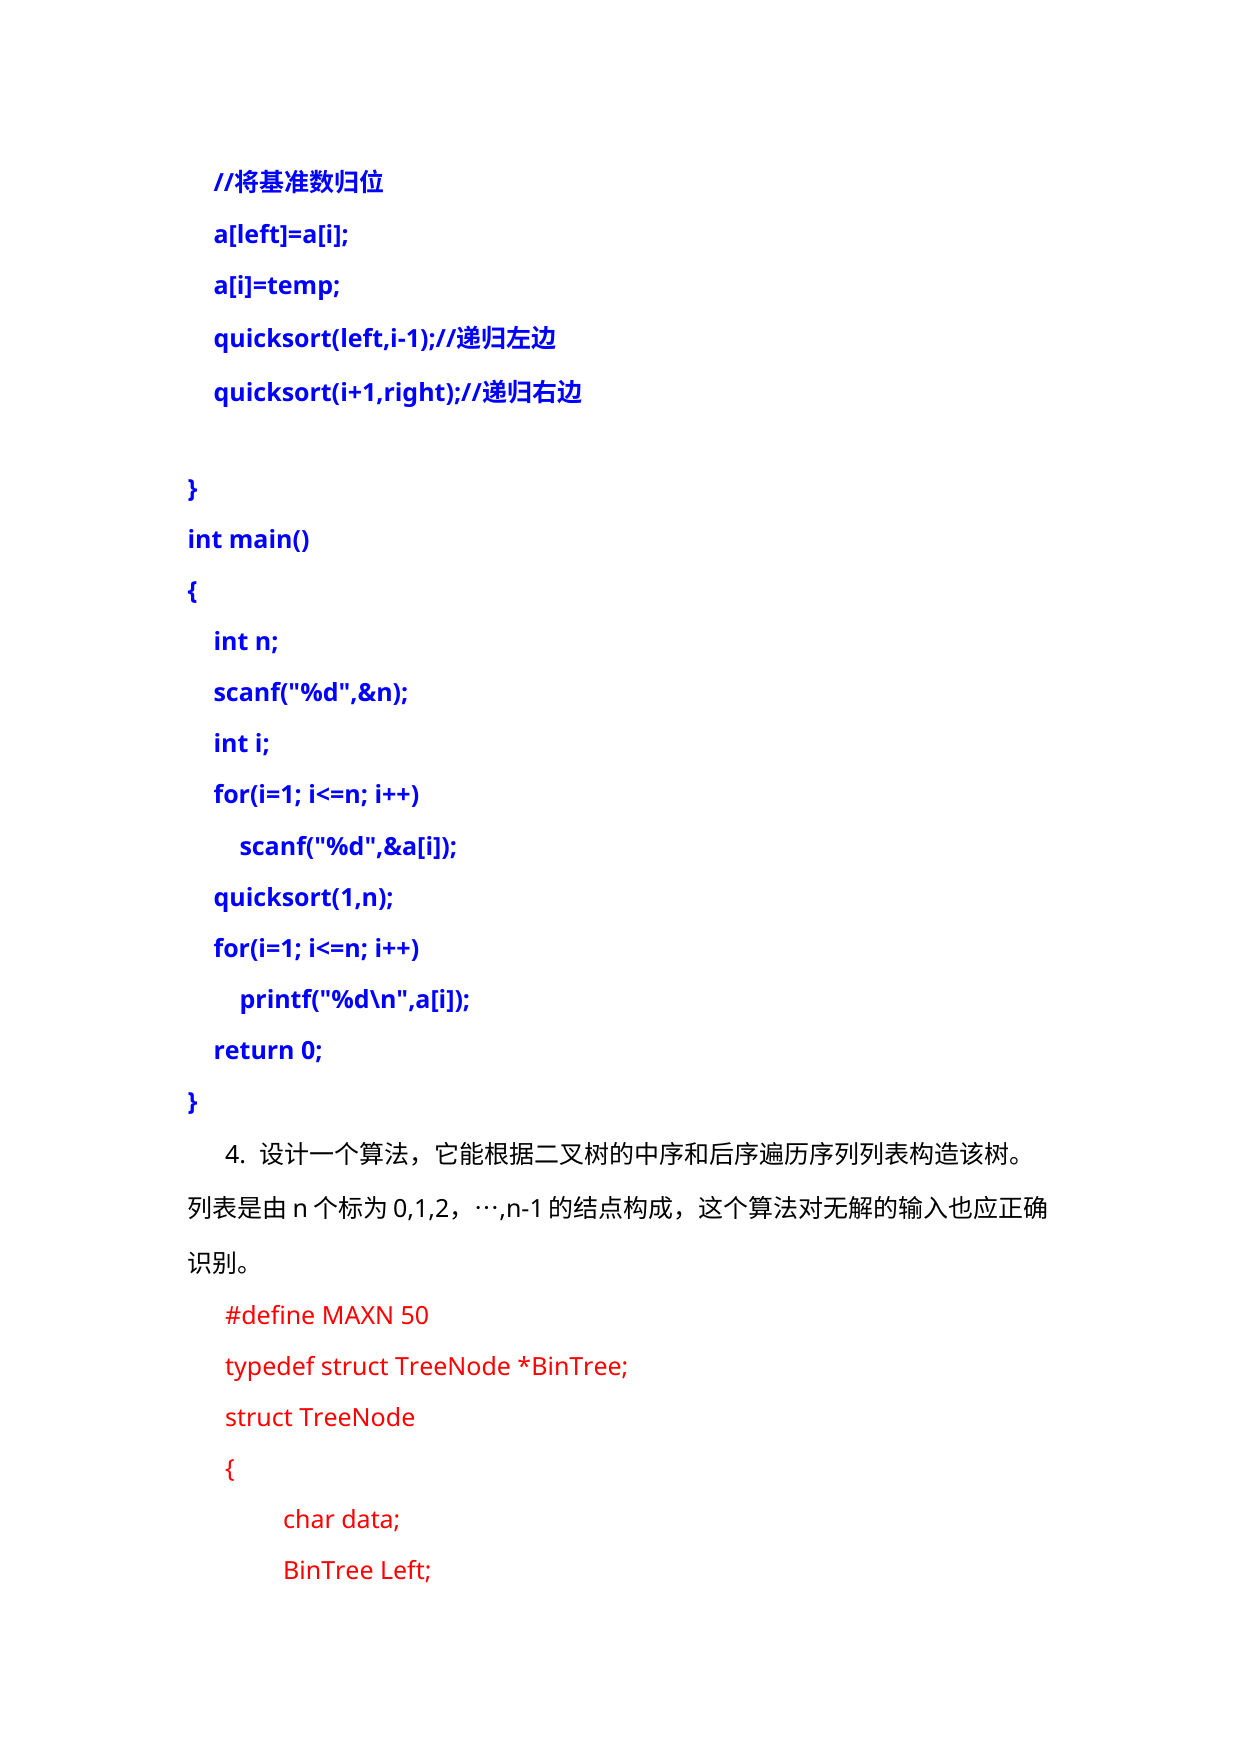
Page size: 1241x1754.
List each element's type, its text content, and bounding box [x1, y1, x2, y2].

list } [187, 471, 1053, 505]
list //将基准数归位 [187, 162, 1053, 198]
list scanf("%d",&a[i]); [187, 828, 1053, 862]
text char data; [187, 1502, 1053, 1536]
text struct TreeNode [187, 1399, 1053, 1434]
list quicksort(1,n); [187, 879, 1053, 913]
list scanf("%d",&n); [187, 675, 1053, 709]
list int main() [187, 522, 1053, 556]
text #define MAXN 50 [187, 1297, 1053, 1332]
list int n; [187, 624, 1053, 658]
list a[left]=a[i]; [187, 216, 1053, 250]
list { [187, 573, 1053, 607]
text { [187, 1451, 1053, 1485]
list quicksort(i+1,right);//递归右边 [187, 373, 1053, 409]
list for(i=1; i<=n; i++) [187, 930, 1053, 964]
text 4. 设计一个算法，它能根据二叉树的中序和后序遍历序列列表构造该树。列表是由n个标为0,1,2，…,n-1的结点构成，这个算法对无解的输入也应正确识别。 [187, 1134, 1053, 1279]
list printf("%d\n",a[i]); [187, 981, 1053, 1015]
list for(i=1; i<=n; i++) [187, 777, 1053, 811]
text BinTree Left; [187, 1553, 1053, 1587]
list quicksort(left,i-1);//递归左边 [187, 318, 1053, 355]
list } [187, 1083, 1053, 1117]
text typedef struct TreeNode *BinTree; [187, 1348, 1053, 1383]
list a[i]=temp; [187, 267, 1053, 301]
list int i; [187, 726, 1053, 760]
list return 0; [187, 1032, 1053, 1066]
